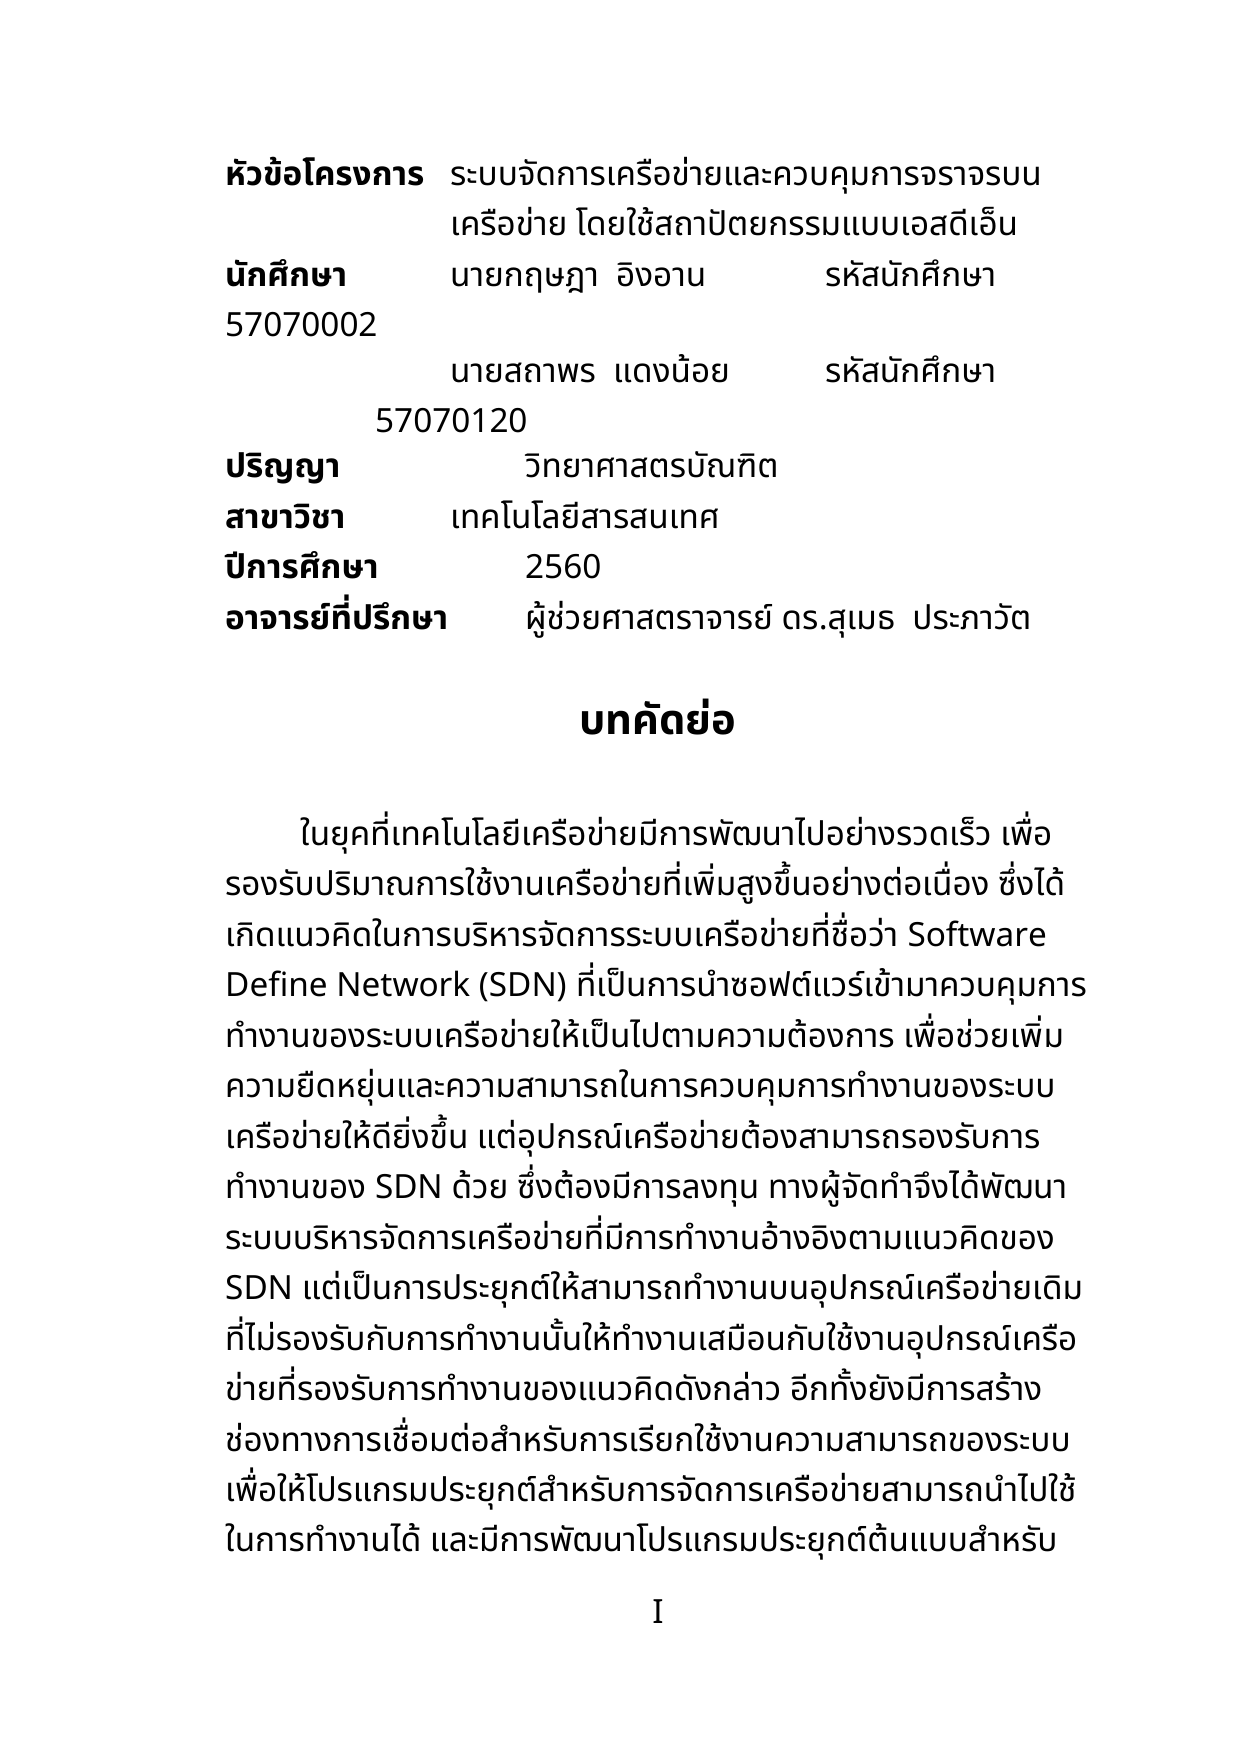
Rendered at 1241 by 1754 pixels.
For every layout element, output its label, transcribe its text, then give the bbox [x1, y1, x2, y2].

text หัวข้อโครงการ ระบบจัดการเครือข่ายและควบคุมการจราจรบนเครือข่าย โดยใช้สถาปัตยกรรมแบบเอสดีเอ็น [225, 150, 1090, 251]
text สาขาวิชา เทคโนโลยีสารสนเทศ [225, 493, 1090, 543]
text บทคัดย่อ [225, 690, 1090, 753]
text ปีการศึกษา 2560 [225, 543, 1090, 594]
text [225, 810, 1090, 1567]
text ปริญญา วิทยาศาสตรบัณฑิต [225, 442, 1090, 493]
text นายสถาพร แดงน้อย รหัสนักศึกษา 57070120 [375, 347, 1090, 442]
text อาจารย์ที่ปรึกษา ผู้ช่วยศาสตราจารย์ ดร.สุเมธ ประภาวัต [225, 594, 1090, 644]
text นักศึกษา นายกฤษฎา อิงอาน รหัสนักศึกษา 57070002 [225, 251, 1090, 347]
